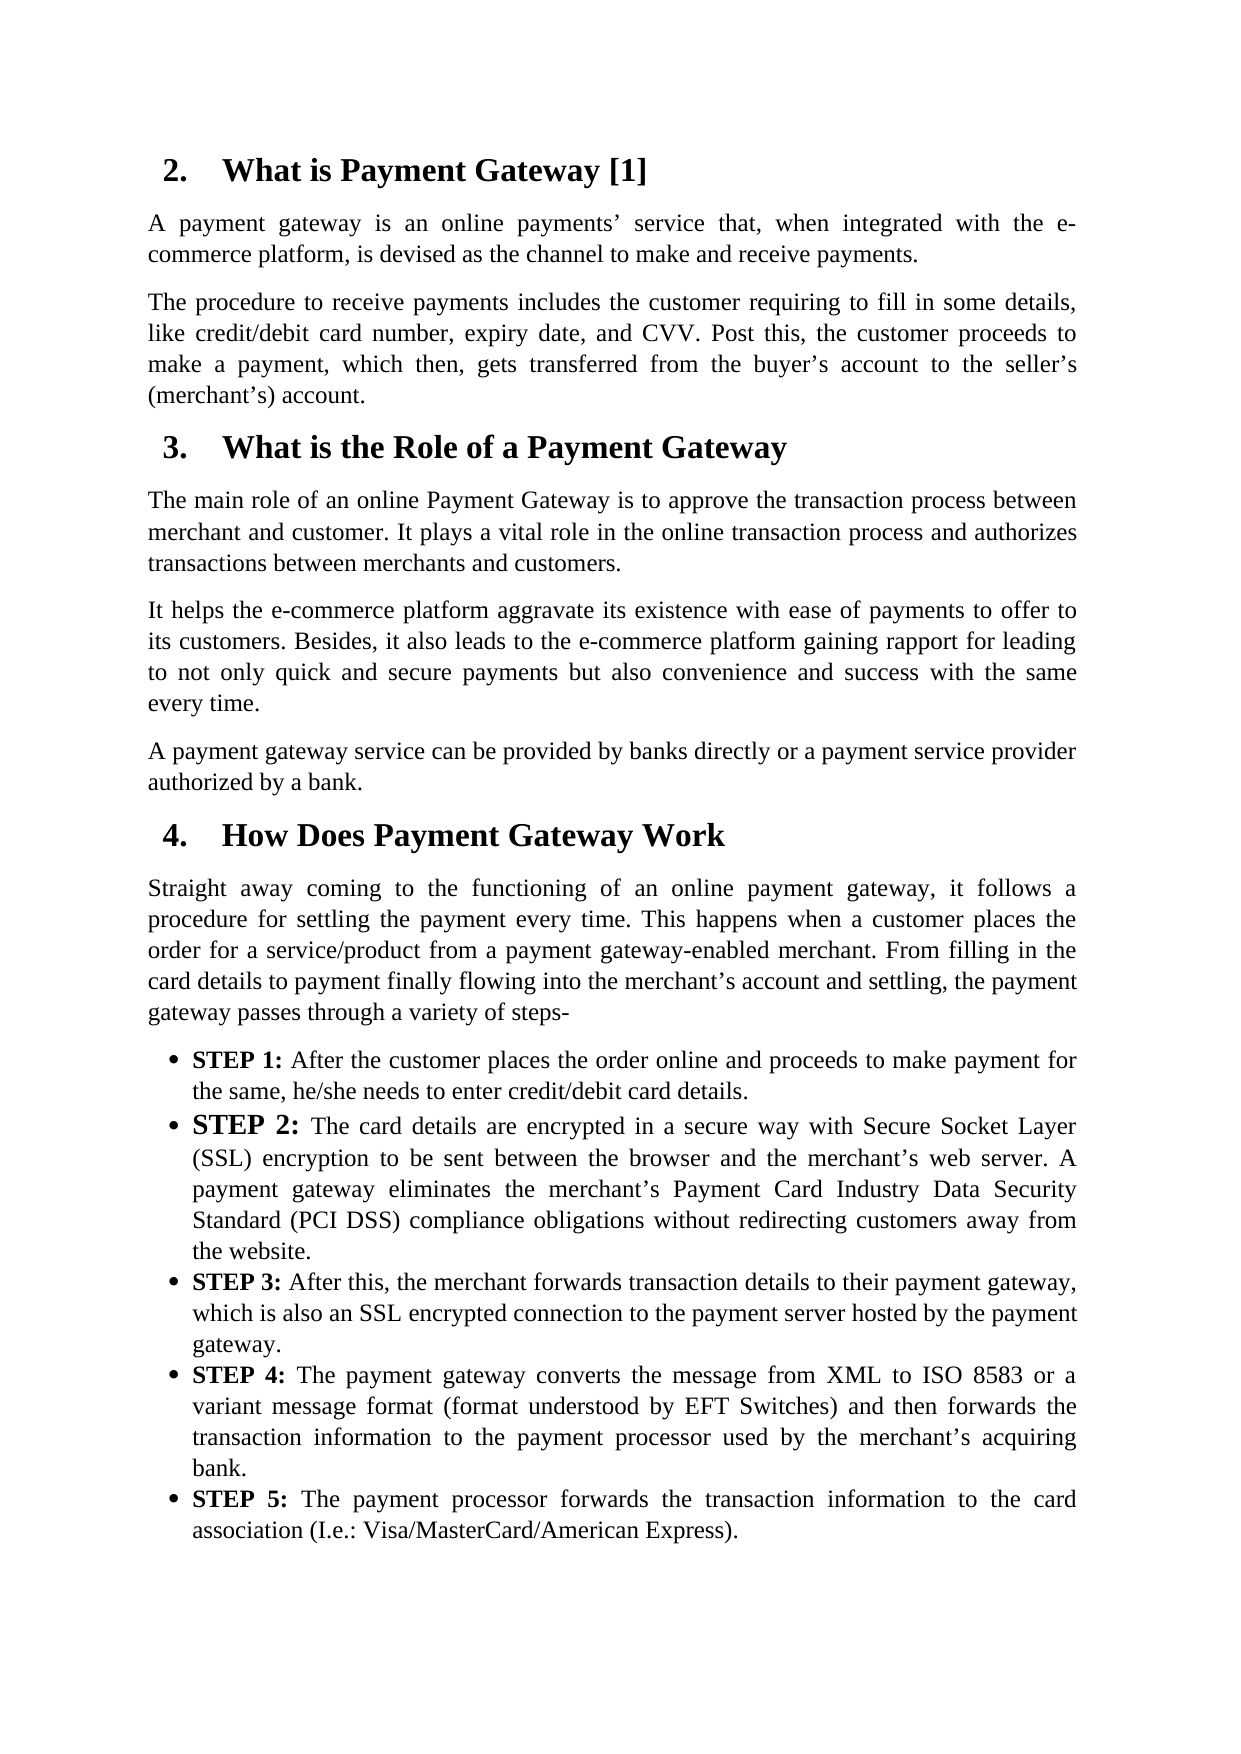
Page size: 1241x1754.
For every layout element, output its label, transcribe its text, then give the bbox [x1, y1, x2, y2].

list STEP 4: The payment gateway converts the message from XML to ISO 8583 or a variant message format (format understood by EFT Switches) and then forwards the transaction information to the payment processor used by the merchant’s acquiring bank. [169, 1360, 1078, 1482]
subtitle What is Payment Gateway [162, 150, 1078, 188]
list STEP 2: The card details are encrypted in a secure way with Secure Socket Layer (SSL) encryption to be sent between the browser and the merchant’s web server. A payment gateway eliminates the merchant’s Payment Card Industry Data Security Standard (PCI DSS) compliance obligations without redirecting customers away from the website. [169, 1107, 1078, 1265]
list STEP 3: After this, the merchant forwards transaction details to their payment gateway, which is also an SSL encrypted connection to the payment server hosted by the payment gateway. [169, 1267, 1078, 1358]
text A payment gateway is an online payments’ service that, when integrated with the e-commerce platform, is devised as the channel to make and receive payments. [148, 208, 1078, 268]
text It helps the e-commerce platform aggravate its existence with ease of payments to offer to its customers. Besides, it also leads to the e-commerce platform gaining rapport for leading to not only quick and secure payments but also convenience and success with the same every time. [148, 595, 1078, 717]
list STEP 1: After the customer places the order online and proceeds to make payment for the same, he/she needs to enter credit/debit card details. [169, 1045, 1078, 1105]
subtitle What is the Role of a Payment Gateway [162, 428, 1078, 466]
subtitle How Does Payment Gateway Work [162, 815, 1078, 853]
text A payment gateway service can be provided by banks directly or a payment service provider authorized by a bank. [148, 736, 1078, 796]
list STEP 5: The payment processor forwards the transaction information to the card association (I.e.: Visa/MasterCard/American Express). [169, 1484, 1078, 1544]
text Straight away coming to the functioning of an online payment gateway, it follows a procedure for settling the payment every time. This happens when a customer places the order for a service/product from a payment gateway-enabled merchant. From filling in the card details to payment finally flowing into the merchant’s account and settling, the payment gateway passes through a variety of steps- [148, 873, 1078, 1026]
text The procedure to receive payments includes the customer requiring to fill in some details, like credit/debit card number, expiry date, and CVV. Post this, the customer proceeds to make a payment, which then, gets transferred from the buyer’s account to the seller’s (merchant’s) account. [148, 287, 1078, 409]
text The main role of an online Payment Gateway is to approve the transaction process between merchant and customer. It plays a vital role in the online transaction process and authorizes transactions between merchants and customers. [148, 486, 1078, 576]
